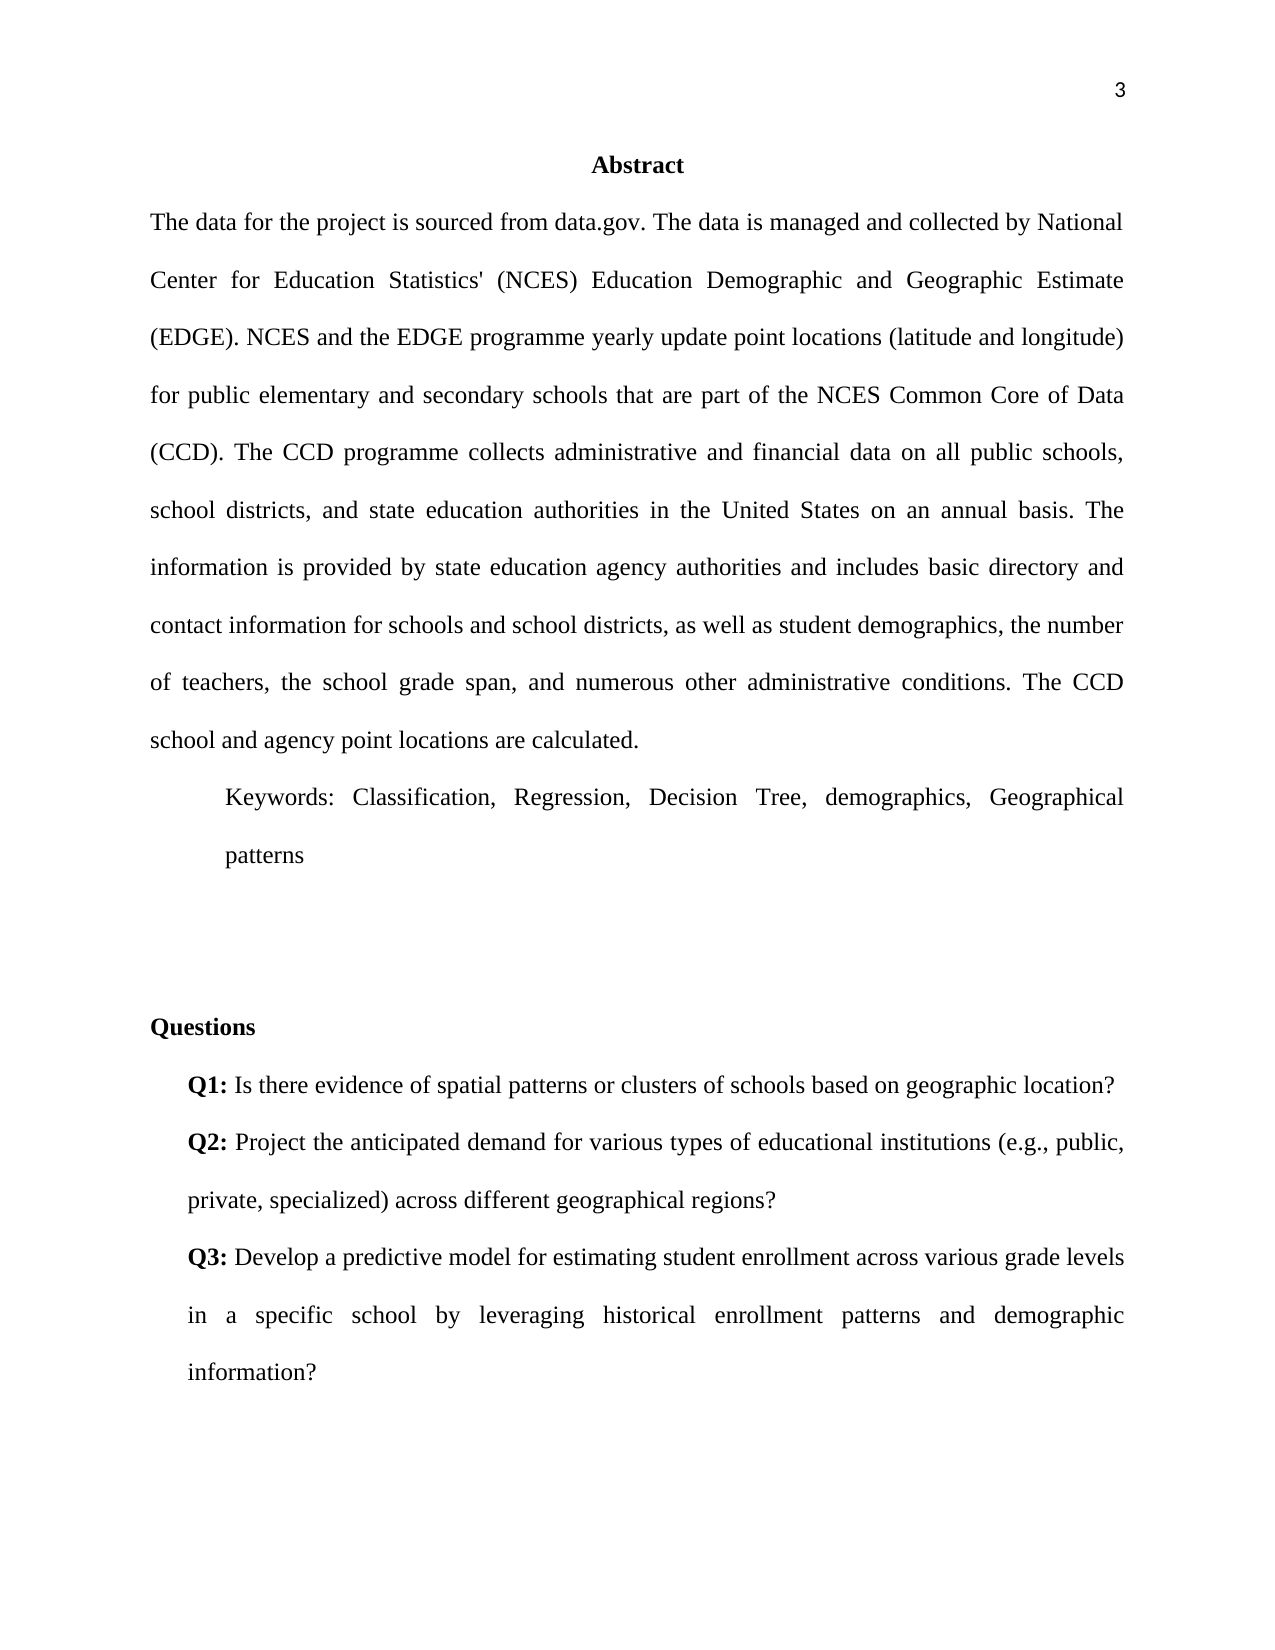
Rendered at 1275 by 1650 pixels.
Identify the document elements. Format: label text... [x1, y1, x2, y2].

text Q2: Project the anticipated demand for various types of educational institutions (e.g., public, private, specialized) across different geographical regions? [187, 1127, 1125, 1214]
text Q1: Is there evidence of spatial patterns or clusters of schools based on geographic location? [187, 1070, 1125, 1099]
text The data for the project is sourced from data.gov. The data is managed and collected by National Center for Education Statistics' (NCES) Education Demographic and Geographic Estimate (EDGE). NCES and the EDGE programme yearly update point locations (latitude and longitude) for public elementary and secondary schools that are part of the NCES Common Core of Data (CCD). The CCD programme collects administrative and financial data on all public schools, school districts, and state education authorities in the United States on an annual basis. The information is provided by state education agency authorities and includes basic directory and contact information for schools and school districts, as well as student demographics, the number of teachers, the school grade span, and numerous other administrative conditions. The CCD school and agency point locations are calculated. [150, 207, 1125, 754]
text Q3: Develop a predictive model for estimating student enrollment across various grade levels in a specific school by leveraging historical enrollment patterns and demographic information? [187, 1242, 1125, 1386]
text Questions [150, 1012, 1125, 1041]
text Keywords: Classification, Regression, Decision Tree, demographics, Geographical patterns [225, 782, 1125, 869]
